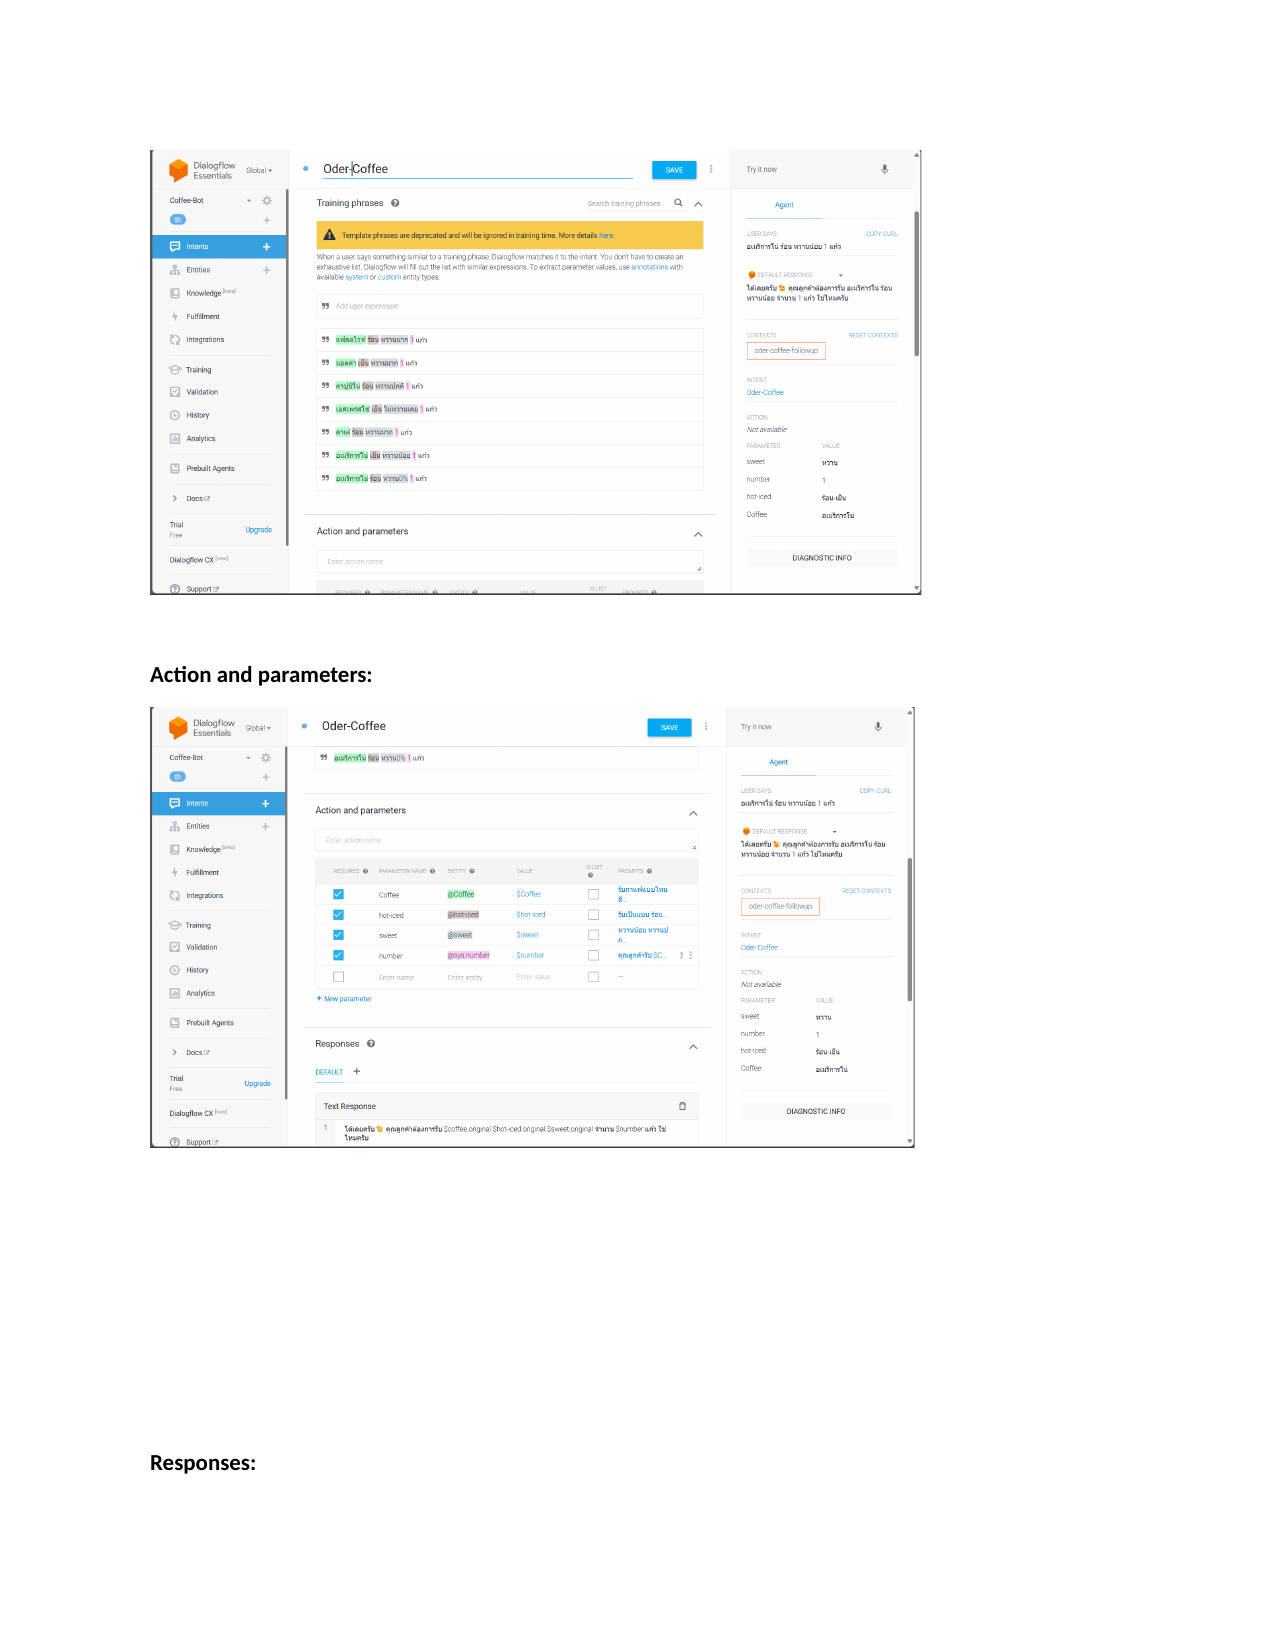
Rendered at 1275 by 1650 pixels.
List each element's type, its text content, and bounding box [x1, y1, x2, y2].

picture [150, 707, 915, 1148]
picture [150, 150, 922, 595]
text Responses: [150, 1448, 1125, 1476]
text Action and parameters: [150, 660, 1125, 688]
